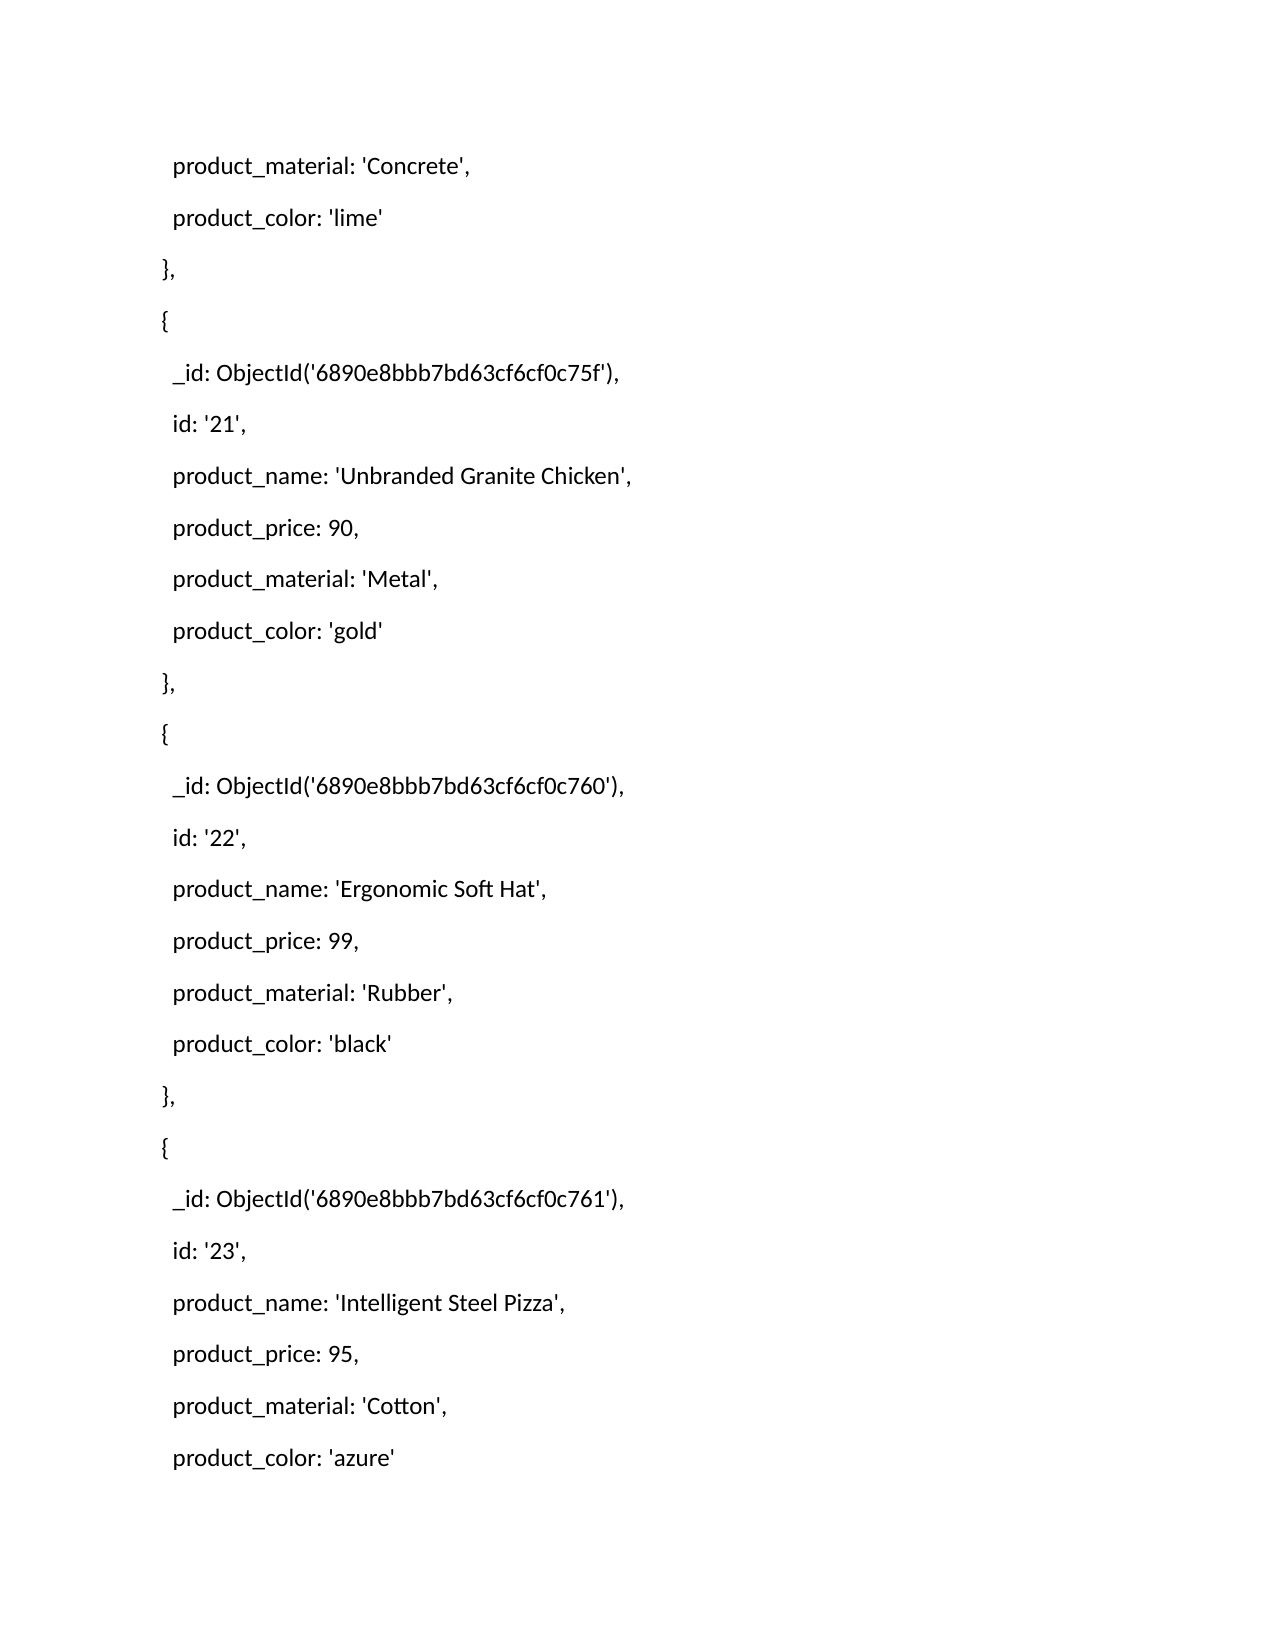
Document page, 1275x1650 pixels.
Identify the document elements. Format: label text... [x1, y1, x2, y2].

text _id: ObjectId('6890e8bbb7bd63cf6cf0c75f'), [150, 357, 1125, 387]
text }, [150, 667, 1125, 697]
text }, [150, 253, 1125, 284]
text product_color: 'gold' [150, 615, 1125, 646]
text product_color: 'lime' [150, 202, 1125, 232]
text product_material: 'Rubber', [150, 977, 1125, 1007]
text { [150, 305, 1125, 336]
text id: '21', [150, 408, 1125, 439]
text product_name: 'Intelligent Steel Pizza', [150, 1287, 1125, 1317]
text product_material: 'Metal', [150, 563, 1125, 594]
text id: '22', [150, 822, 1125, 852]
text { [150, 718, 1125, 749]
text _id: ObjectId('6890e8bbb7bd63cf6cf0c760'), [150, 770, 1125, 801]
text product_price: 95, [150, 1338, 1125, 1369]
text product_name: 'Ergonomic Soft Hat', [150, 873, 1125, 904]
text _id: ObjectId('6890e8bbb7bd63cf6cf0c761'), [150, 1183, 1125, 1214]
text id: '23', [150, 1235, 1125, 1266]
text { [150, 1132, 1125, 1162]
text product_color: 'azure' [150, 1442, 1125, 1472]
text product_material: 'Cotton', [150, 1390, 1125, 1421]
text product_material: 'Concrete', [150, 150, 1125, 181]
text product_name: 'Unbranded Granite Chicken', [150, 460, 1125, 491]
text product_price: 90, [150, 512, 1125, 542]
text product_price: 99, [150, 925, 1125, 956]
text product_color: 'black' [150, 1028, 1125, 1059]
text }, [150, 1080, 1125, 1111]
